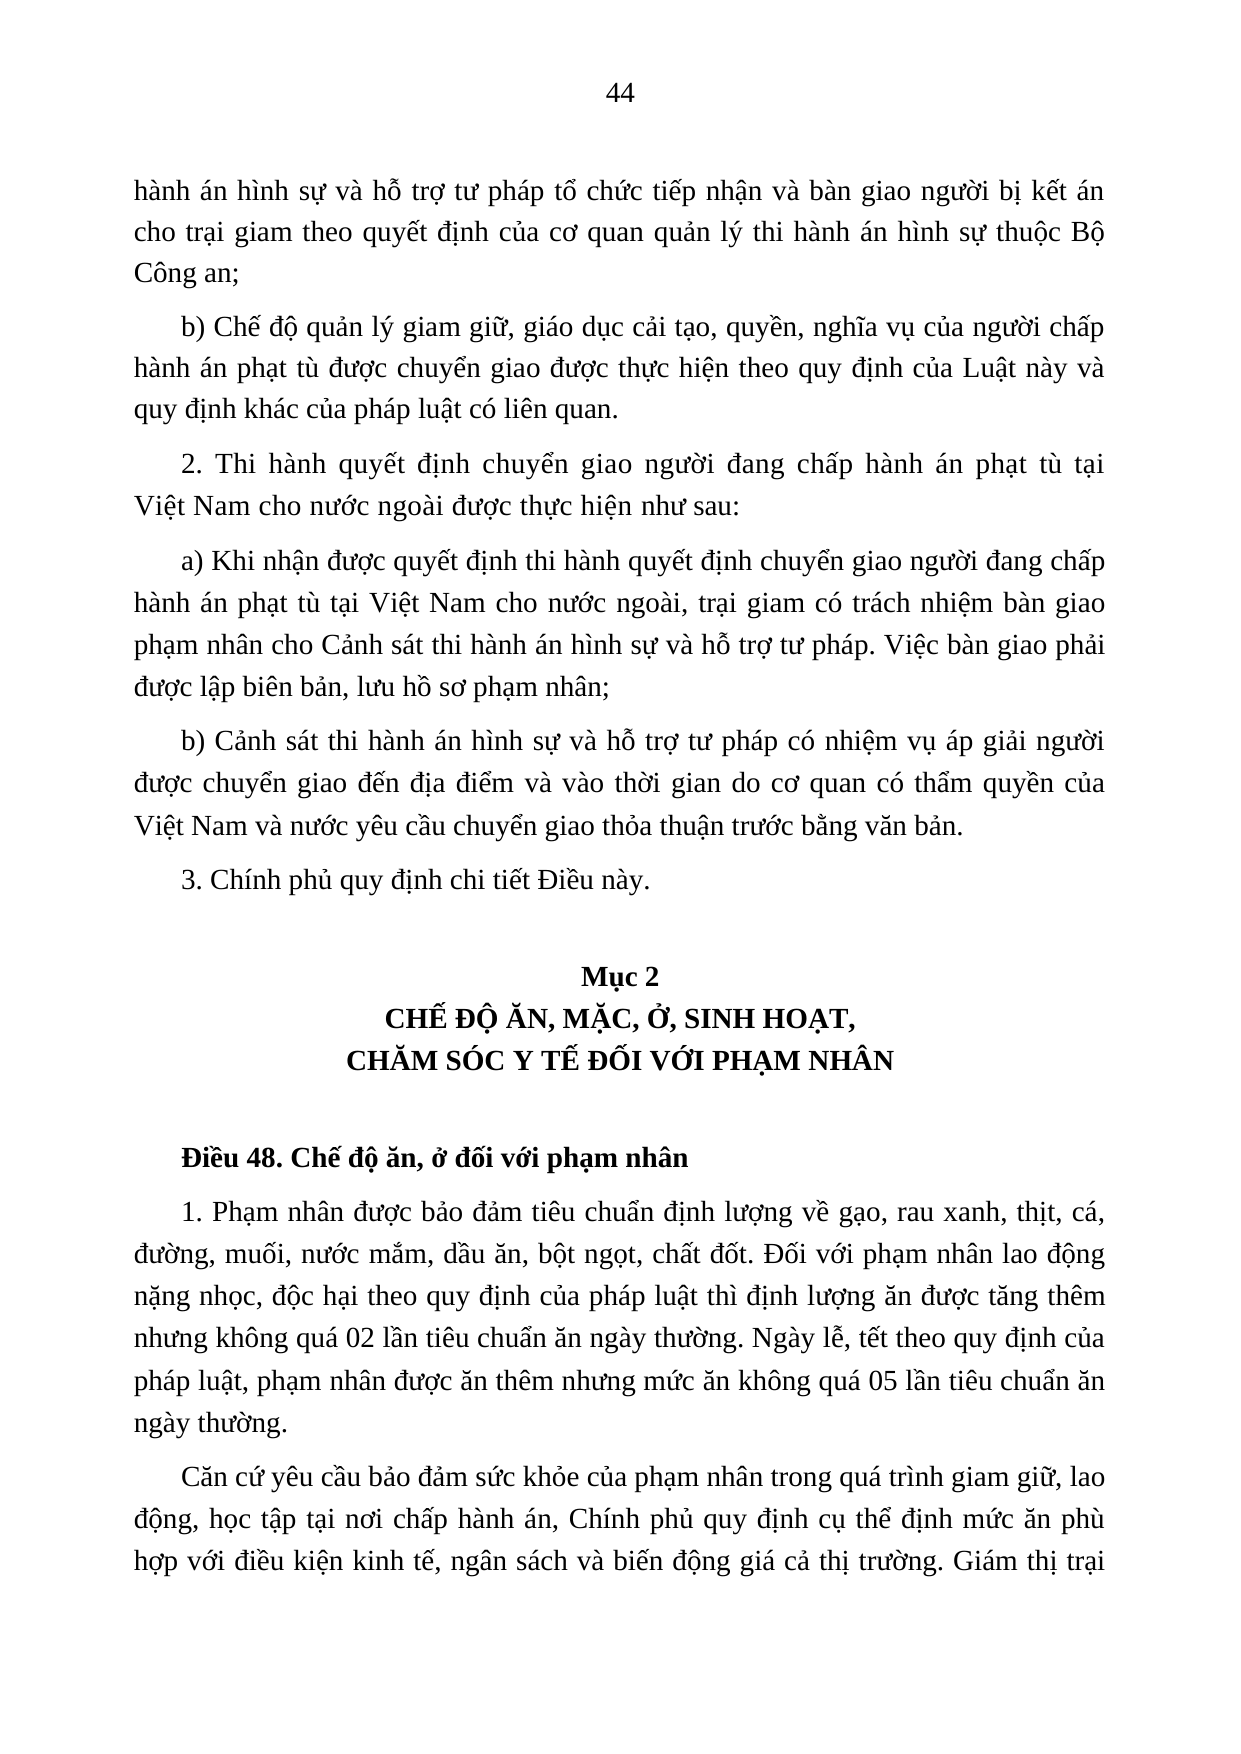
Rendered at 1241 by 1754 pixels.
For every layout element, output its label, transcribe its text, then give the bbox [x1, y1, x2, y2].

text CHẾ ĐỘ ĂN, MẶC, Ở, SINH HOẠT, [133, 995, 1107, 1037]
text 1. Phạm nhân được bảo đảm tiêu chuẩn định lượng về gạo, rau xanh, thịt, cá, đường, muối, nước mắm, dầu ăn, bột ngọt, chất đốt. Đối với phạm nhân lao động nặng nhọc, độc hại theo quy định của pháp luật thì định lượng ăn được tăng thêm nhưng không quá 02 lần tiêu chuẩn ăn ngày thường. Ngày lễ, tết theo quy định của pháp luật, phạm nhân được ăn thêm nhưng mức ăn không quá 05 lần tiêu chuẩn ăn ngày thường. [133, 1188, 1107, 1441]
text Mục 2 [133, 953, 1107, 995]
text 2. Thi hành quyết định chuyển giao người đang chấp hành án phạt tù tại Việt Nam cho nước ngoài được thực hiện như sau: [133, 440, 1107, 524]
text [133, 1453, 1107, 1579]
text 3. Chính phủ quy định chi tiết Điều này. [133, 856, 1107, 898]
text b) Chế độ quản lý giam giữ, giáo dục cải tạo, quyền, nghĩa vụ của người chấp hành án phạt tù được chuyển giao được thực hiện theo quy định của Luật này và quy định khác của pháp luật có liên quan. [133, 303, 1107, 427]
text CHĂM SÓC Y TẾ ĐỐI VỚI PHẠM NHÂN [133, 1037, 1107, 1079]
text a) Khi nhận được quyết định thi hành quyết định chuyển giao người đang chấp hành án phạt tù tại Việt Nam cho nước ngoài, trại giam có trách nhiệm bàn giao phạm nhân cho Cảnh sát thi hành án hình sự và hỗ trợ tư pháp. Việc bàn giao phải được lập biên bản, lưu hồ sơ phạm nhân; [133, 536, 1107, 705]
text b) Cảnh sát thi hành án hình sự và hỗ trợ tư pháp có nhiệm vụ áp giải người được chuyển giao đến địa điểm và vào thời gian do cơ quan có thẩm quyền của Việt Nam và nước yêu cầu chuyển giao thỏa thuận trước bằng văn bản. [133, 717, 1107, 843]
text Điều 48. Chế độ ăn, ở đối với phạm nhân [133, 1133, 1107, 1176]
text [133, 167, 1107, 291]
